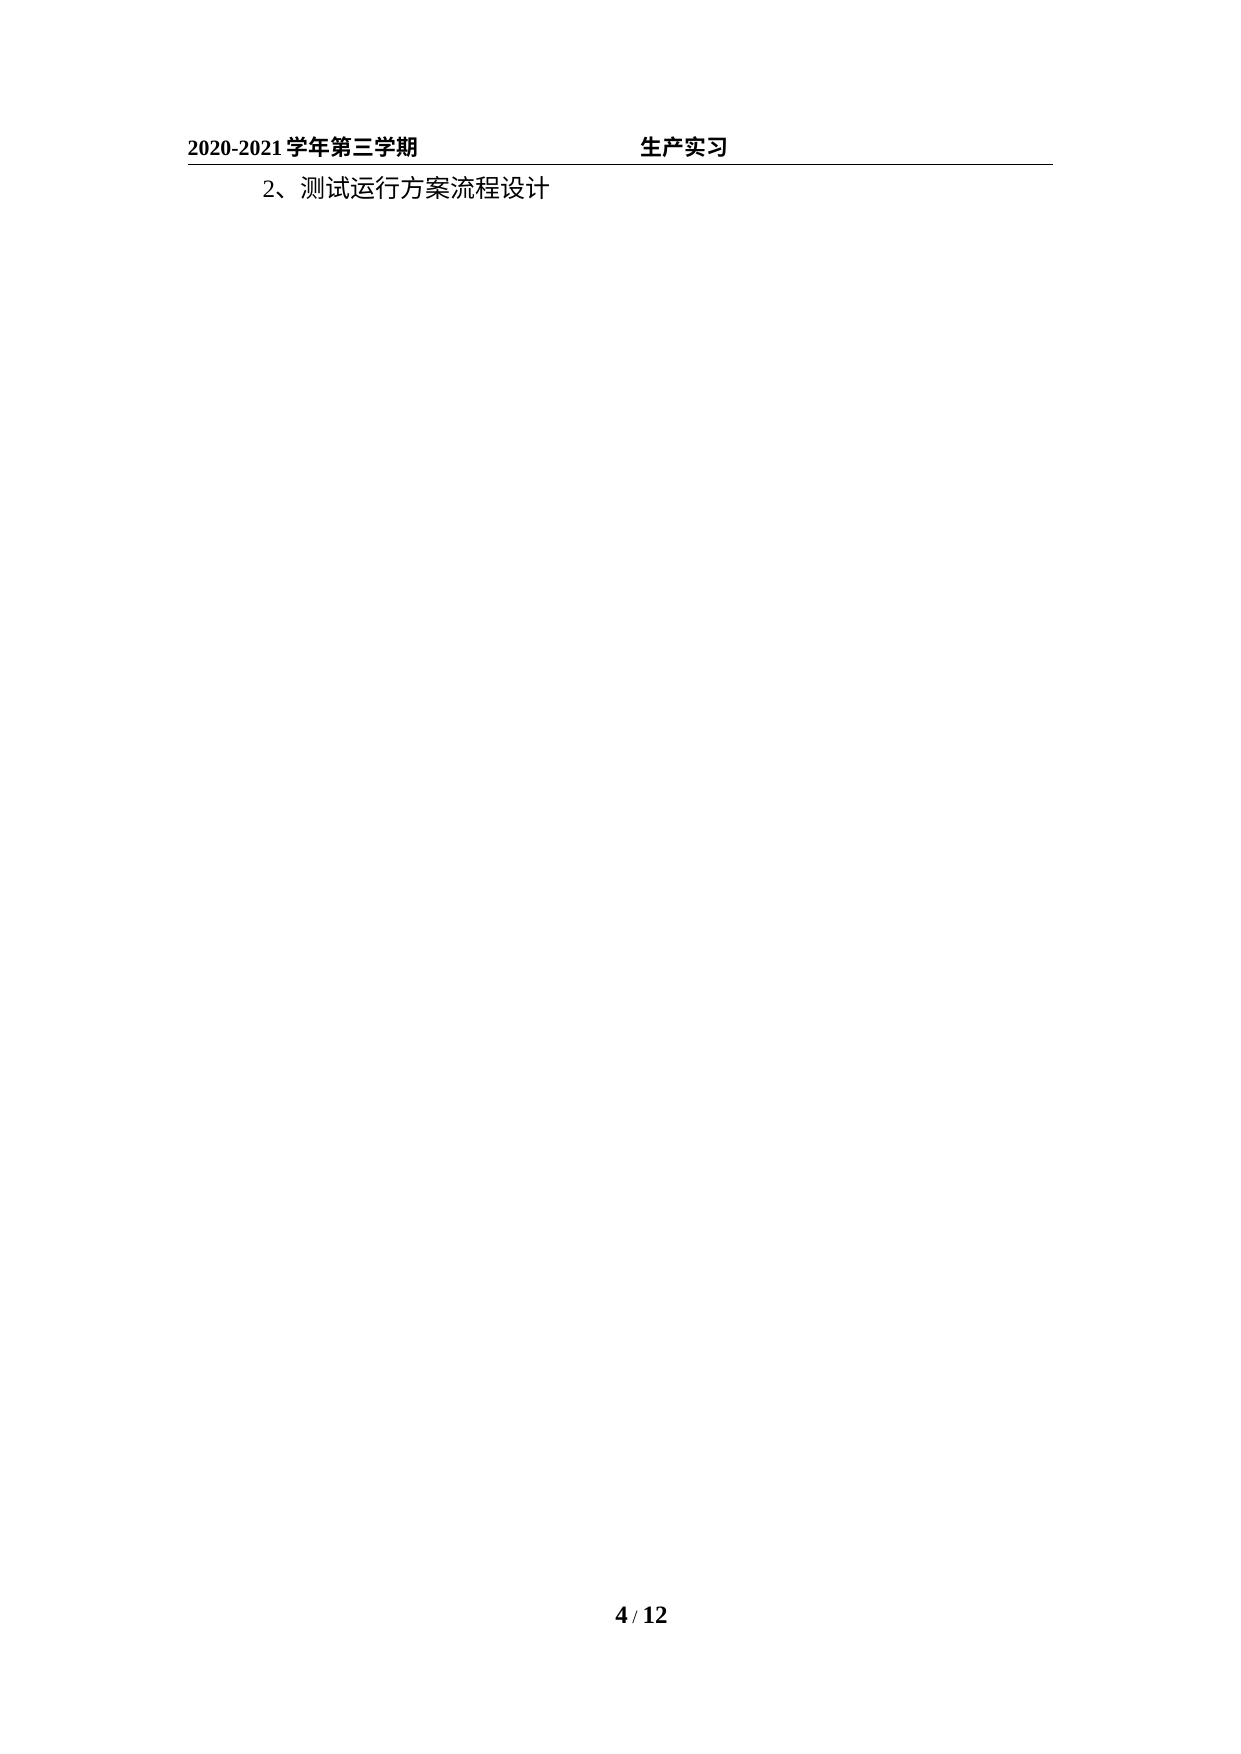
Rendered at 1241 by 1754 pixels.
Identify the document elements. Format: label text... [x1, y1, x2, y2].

list 2、测试运行方案流程设计 [262, 168, 1053, 204]
